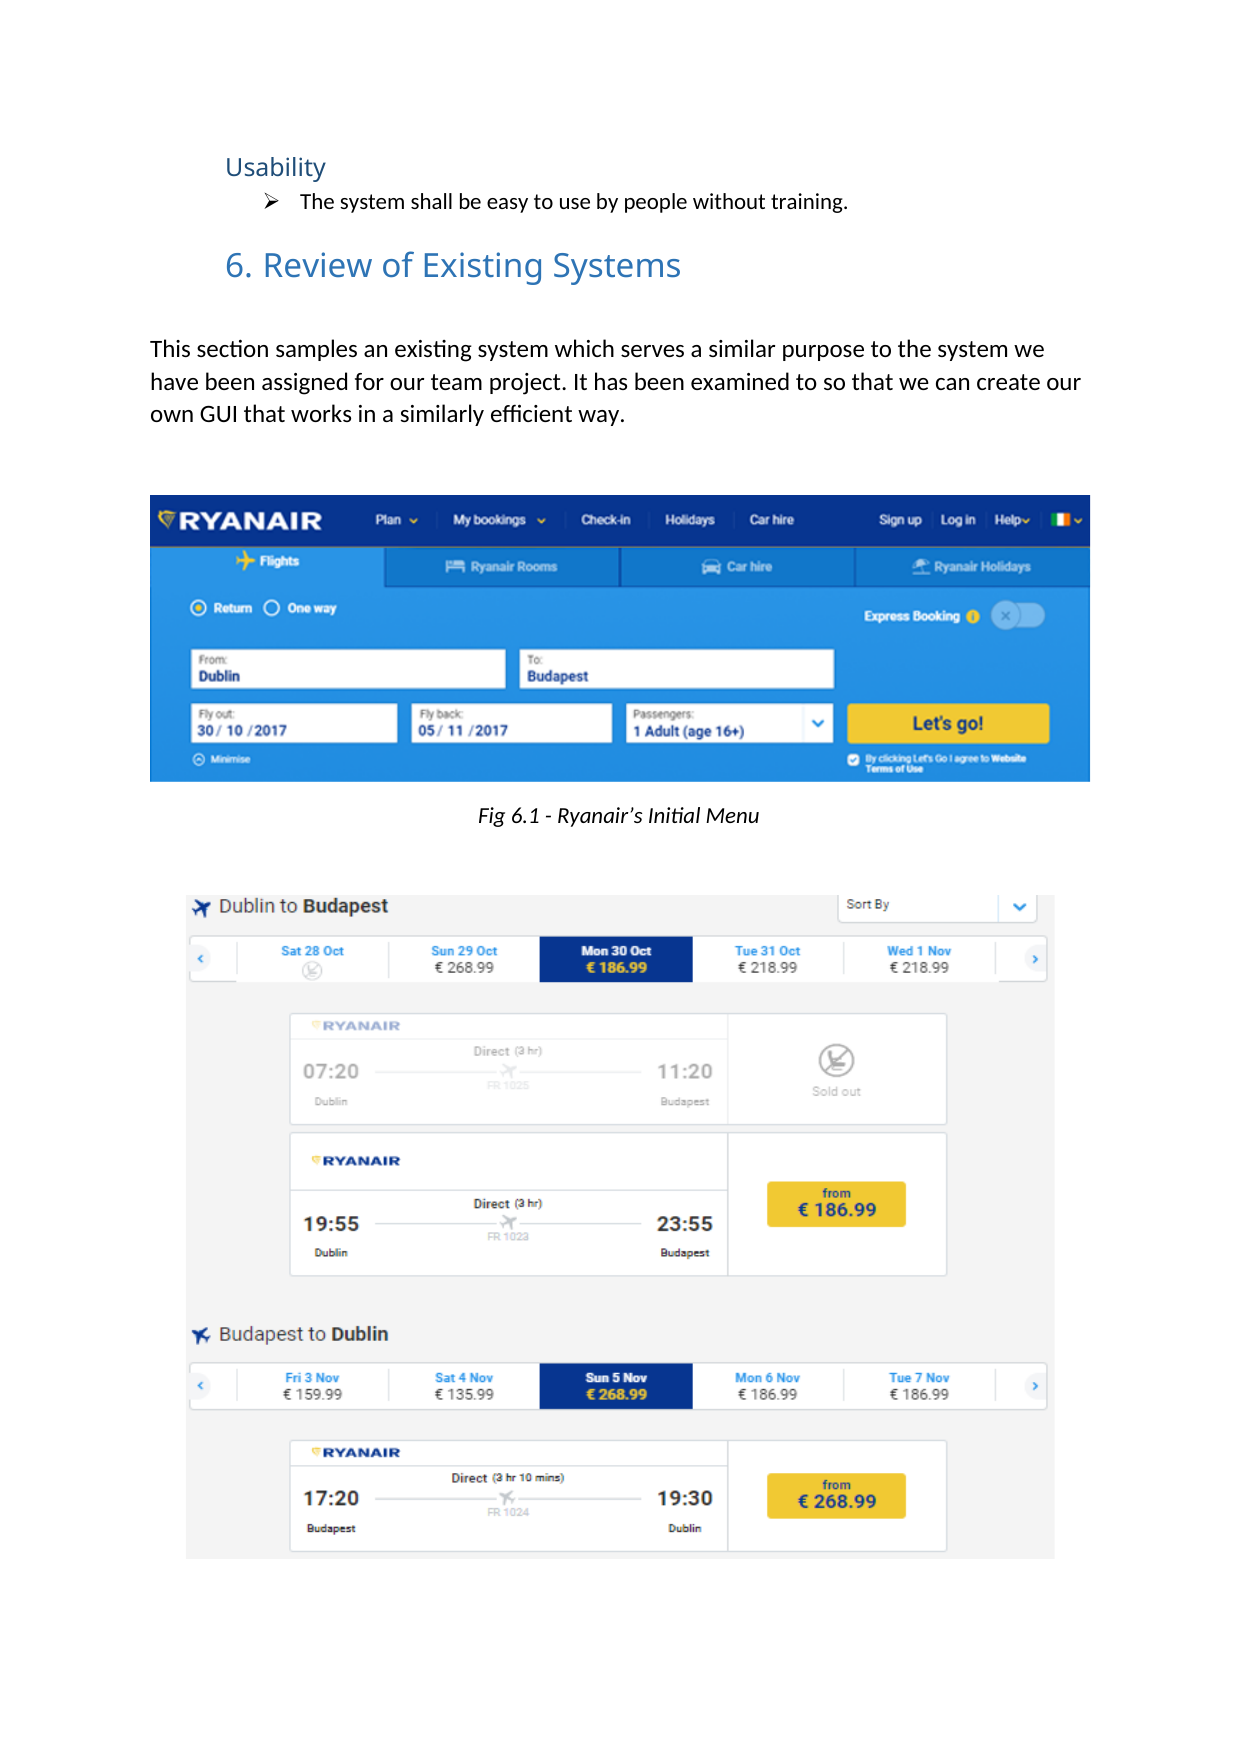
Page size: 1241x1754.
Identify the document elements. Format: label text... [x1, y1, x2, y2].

subtitle Usability [225, 150, 1090, 184]
picture [185, 895, 1055, 1559]
list The system shall be easy to use by people without training. [262, 187, 1090, 215]
picture [150, 495, 1091, 783]
text Fig 6.1 - Ryanair’s Initial Menu [150, 801, 1090, 829]
subtitle Review of Existing Systems [225, 242, 1090, 287]
text This section samples an existing system which serves a similar purpose to the system we have been assigned for our team project. It has been examined to so that we can create our own GUI that works in a similarly efficient way. [150, 333, 1090, 429]
